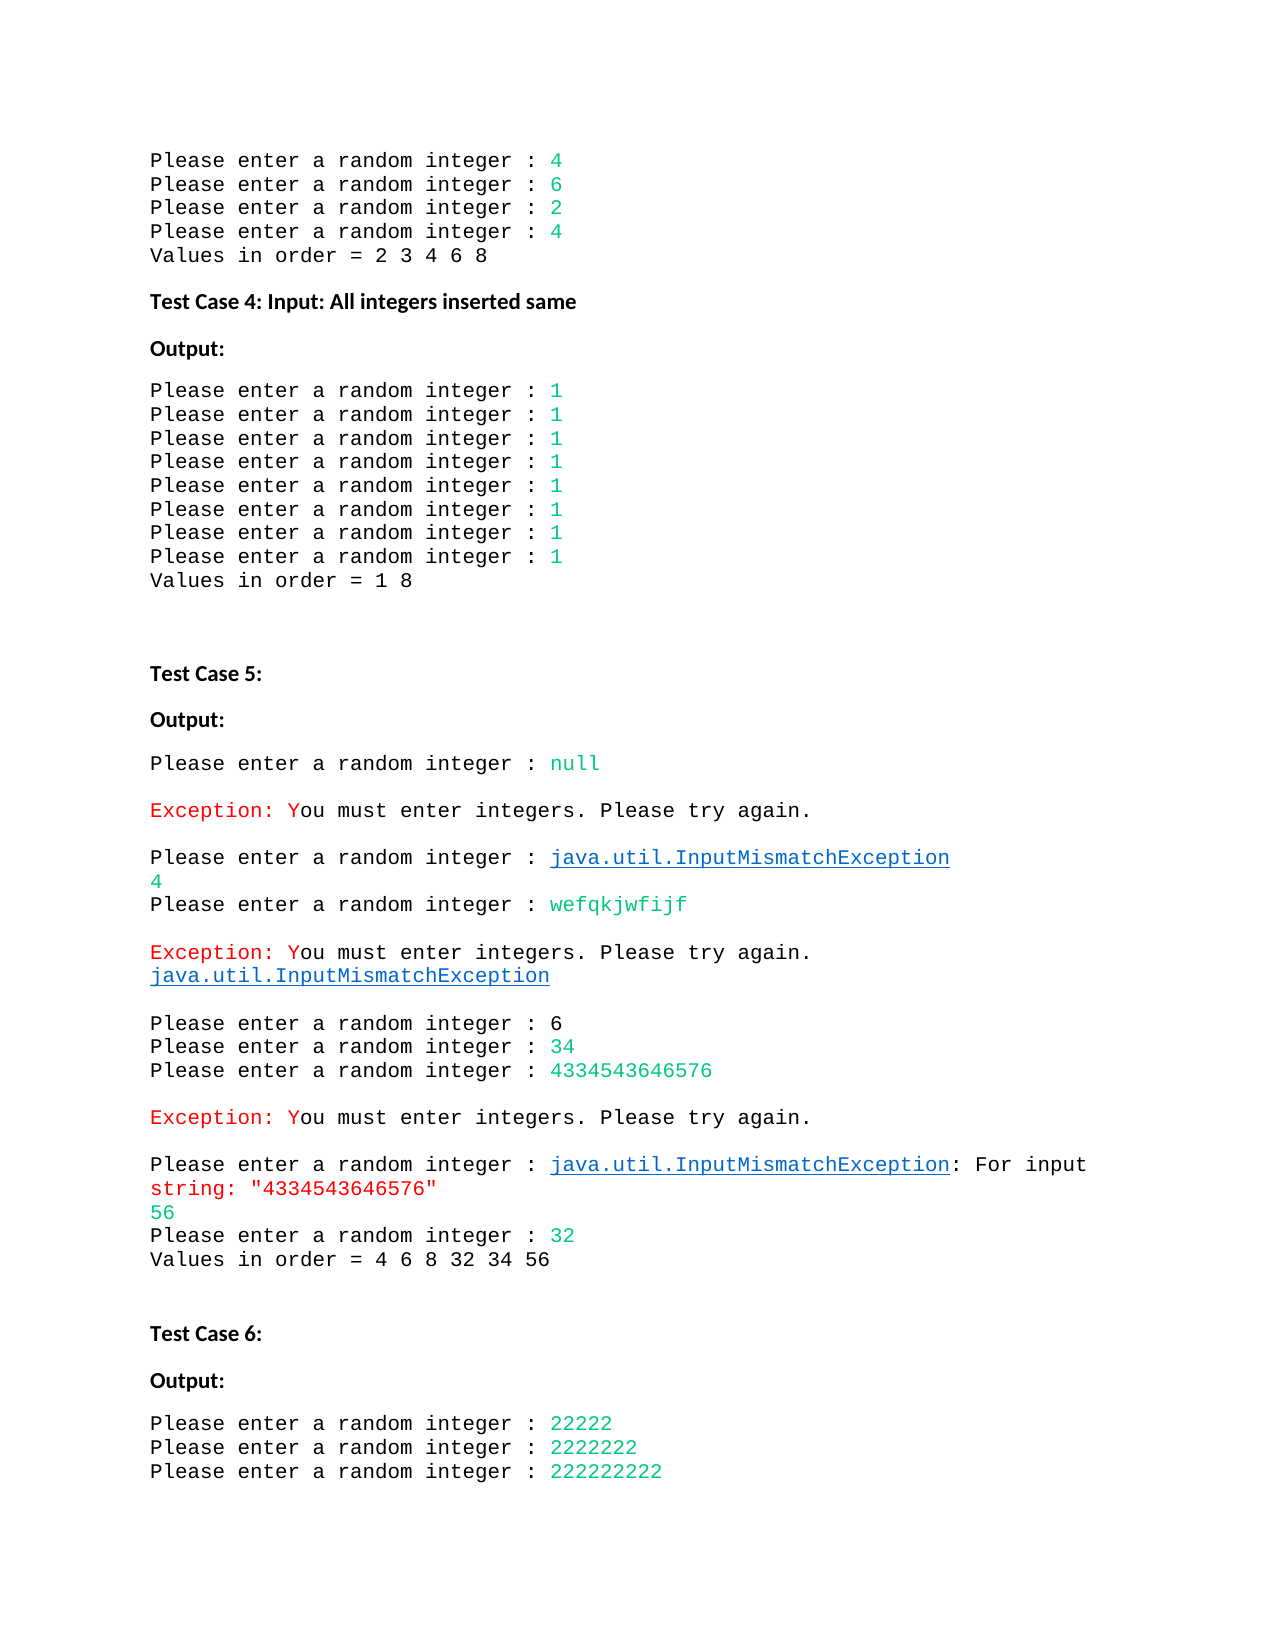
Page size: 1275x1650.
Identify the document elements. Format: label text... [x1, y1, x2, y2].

text Please enter a random integer : 1 [150, 546, 1125, 570]
text Please enter a random integer : 4 [150, 221, 1125, 244]
text Output: [150, 1366, 1125, 1394]
text Please enter a random integer : 1 [150, 499, 1125, 522]
text Values in order = 2 3 4 6 8 [150, 244, 1125, 268]
text Please enter a random integer : java.util.InputMismatchException: For input string: "4334543646576" [150, 1154, 1125, 1202]
text Test Case 4: Input: All integers inserted same [150, 287, 1125, 315]
text Please enter a random integer : 32 [150, 1225, 1125, 1249]
text Please enter a random integer : java.util.InputMismatchException [150, 847, 1125, 871]
text Please enter a random integer : 34 [150, 1036, 1125, 1060]
text Please enter a random integer : null [150, 752, 1125, 776]
text Please enter a random integer : 2 [150, 197, 1125, 221]
text java.util.InputMismatchException [150, 965, 1125, 989]
text Please enter a random integer : 6 [150, 1013, 1125, 1036]
text Values in order = 4 6 8 32 34 56 [150, 1249, 1125, 1273]
text Output: [150, 334, 1125, 362]
text Test Case 5: [150, 659, 1125, 687]
text 56 [150, 1202, 1125, 1225]
text Please enter a random integer : 1 [150, 475, 1125, 499]
text Please enter a random integer : 4 [150, 150, 1125, 174]
text Exception: You must enter integers. Please try again. [150, 1107, 1125, 1131]
text Values in order = 1 8 [150, 570, 1125, 593]
text Please enter a random integer : 1 [150, 522, 1125, 546]
text Test Case 6: [150, 1319, 1125, 1348]
text Exception: You must enter integers. Please try again. [150, 942, 1125, 965]
text Please enter a random integer : 222222222 [150, 1461, 1125, 1484]
text Please enter a random integer : 1 [150, 451, 1125, 475]
text Exception: You must enter integers. Please try again. [150, 800, 1125, 823]
text Please enter a random integer : 6 [150, 174, 1125, 197]
text Output: [150, 706, 1125, 734]
text Please enter a random integer : 2222222 [150, 1437, 1125, 1461]
text Please enter a random integer : wefqkjwfijf [150, 894, 1125, 918]
text Please enter a random integer : 4334543646576 [150, 1060, 1125, 1083]
text Please enter a random integer : 1 [150, 381, 1125, 404]
text 4 [150, 871, 1125, 894]
text Please enter a random integer : 22222 [150, 1413, 1125, 1437]
text Please enter a random integer : 1 [150, 428, 1125, 451]
text Please enter a random integer : 1 [150, 404, 1125, 428]
